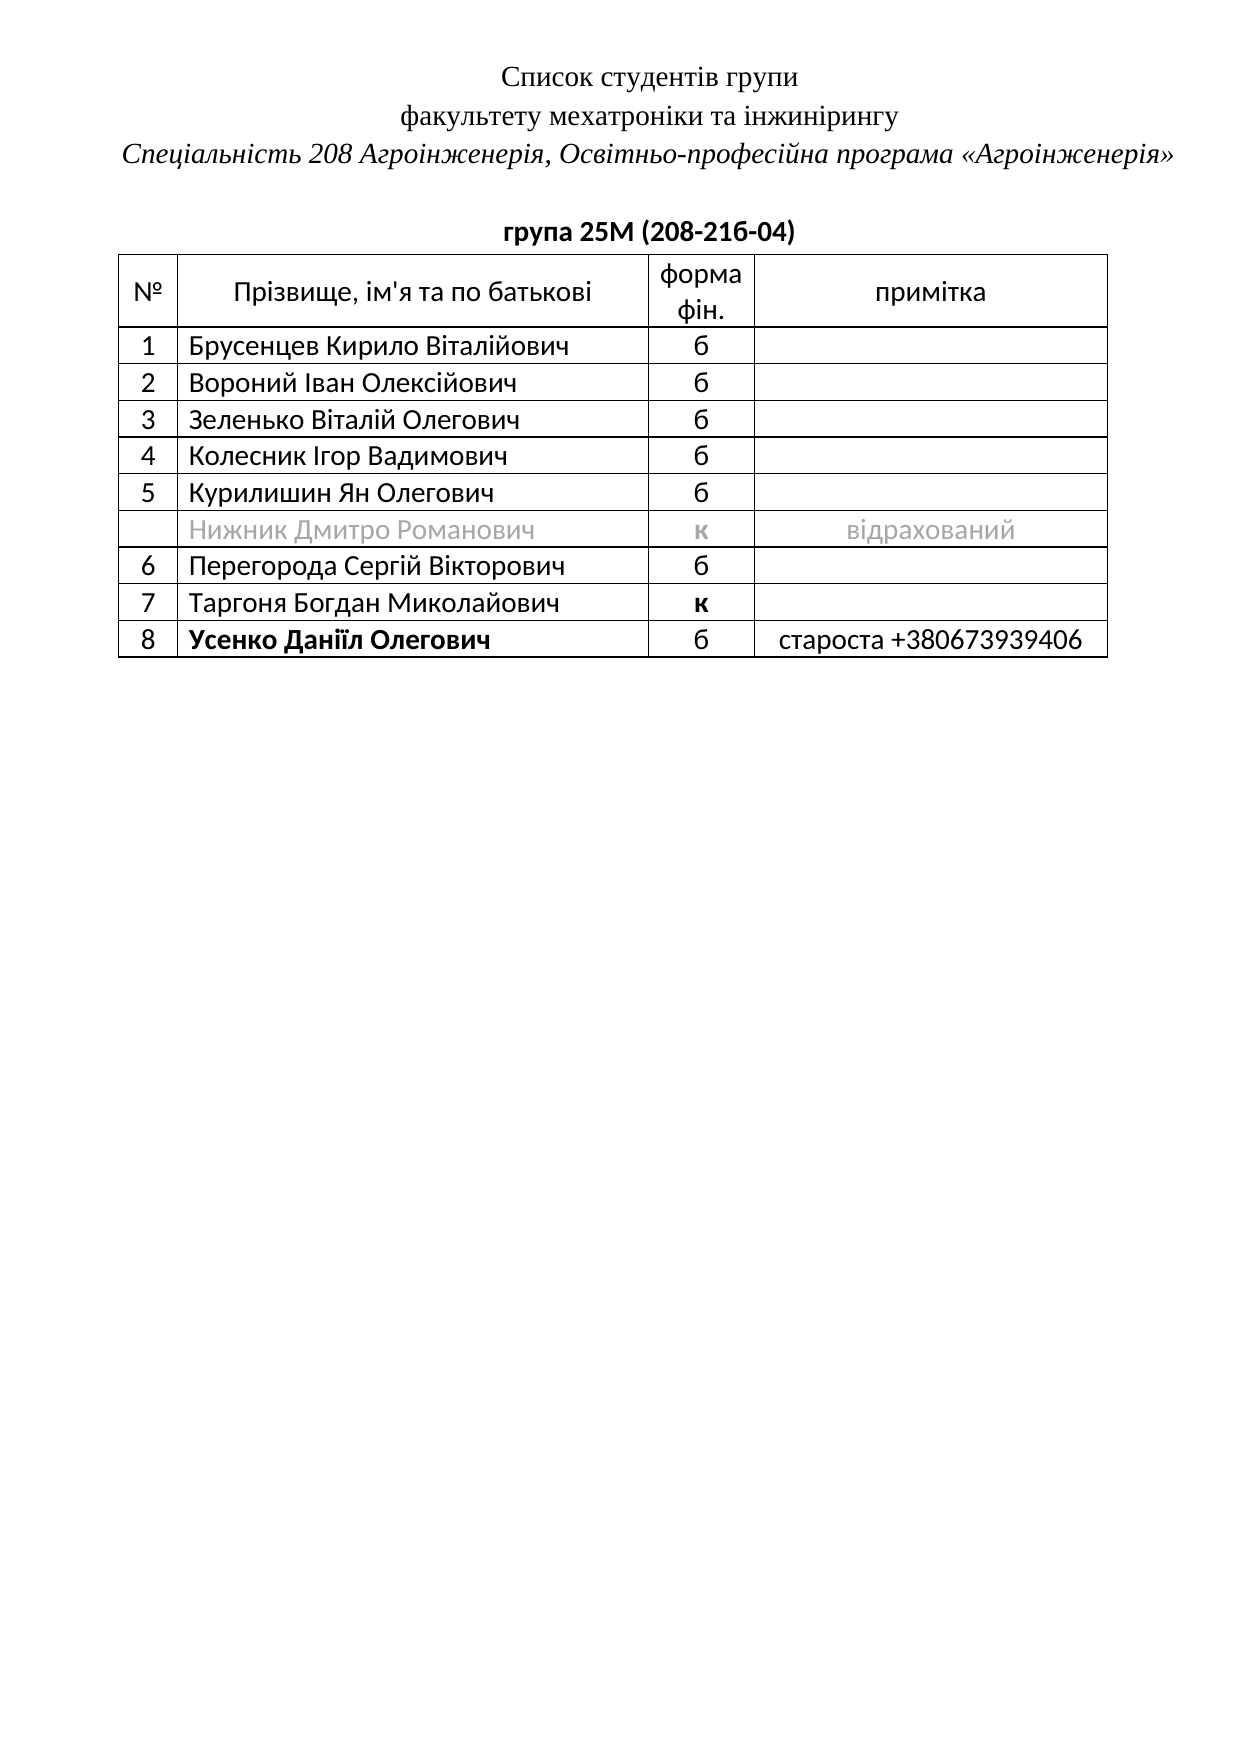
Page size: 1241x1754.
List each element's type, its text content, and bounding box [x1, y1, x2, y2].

table_cell [755, 584, 1107, 620]
table_cell Усенко Даніїл Олегович [178, 621, 648, 656]
table_cell 1 [119, 328, 177, 363]
table_cell б [649, 474, 754, 510]
table_cell Нижник Дмитро Романович [178, 511, 648, 546]
table_cell Вороний Іван Олексійович [178, 364, 648, 400]
table_cell Брусенцев Кирило Віталійович [178, 328, 648, 363]
table_cell 8 [119, 621, 177, 656]
table_cell [755, 328, 1107, 363]
text Список студентів групи [118, 59, 1181, 93]
table_cell [755, 364, 1107, 400]
table_cell [119, 511, 177, 546]
table_cell 7 [119, 584, 177, 620]
table_cell [755, 474, 1107, 510]
table_header примітка [755, 255, 1107, 326]
text група 25М (208-21б-04) [118, 213, 1181, 249]
table_cell 6 [119, 548, 177, 583]
table_cell Перегорода Сергій Вікторович [178, 548, 648, 583]
table_cell Зеленько Віталій Олегович [178, 401, 648, 436]
table_cell б [649, 328, 754, 363]
table_cell відрахований [755, 511, 1107, 546]
table_cell к [649, 584, 754, 620]
table_cell 5 [119, 474, 177, 510]
table_cell [755, 401, 1107, 436]
table_cell Колесник Ігор Вадимович [178, 438, 648, 473]
table_cell [755, 438, 1107, 473]
table_cell Таргоня Богдан Миколайович [178, 584, 648, 620]
table_cell б [649, 621, 754, 656]
table_cell б [649, 548, 754, 583]
table_header Прізвище, ім'я та по батькові [178, 255, 648, 326]
table_cell староста +380673939406 [755, 621, 1107, 656]
table_cell 2 [119, 364, 177, 400]
table_header № [119, 255, 177, 326]
table_cell 4 [119, 438, 177, 473]
text факультету мехатроніки та інжинірингу [118, 98, 1181, 131]
table_cell [755, 548, 1107, 583]
table_header форма фін. [649, 255, 754, 326]
text Спеціальність 208 Агроінженерія, Освітньо-професійна програма «Агроінженерія» [118, 136, 1181, 170]
table_cell б [649, 401, 754, 436]
table_cell к [649, 511, 754, 546]
table_cell Курилишин Ян Олегович [178, 474, 648, 510]
table_cell б [649, 438, 754, 473]
table_cell б [649, 364, 754, 400]
table_cell 3 [119, 401, 177, 436]
